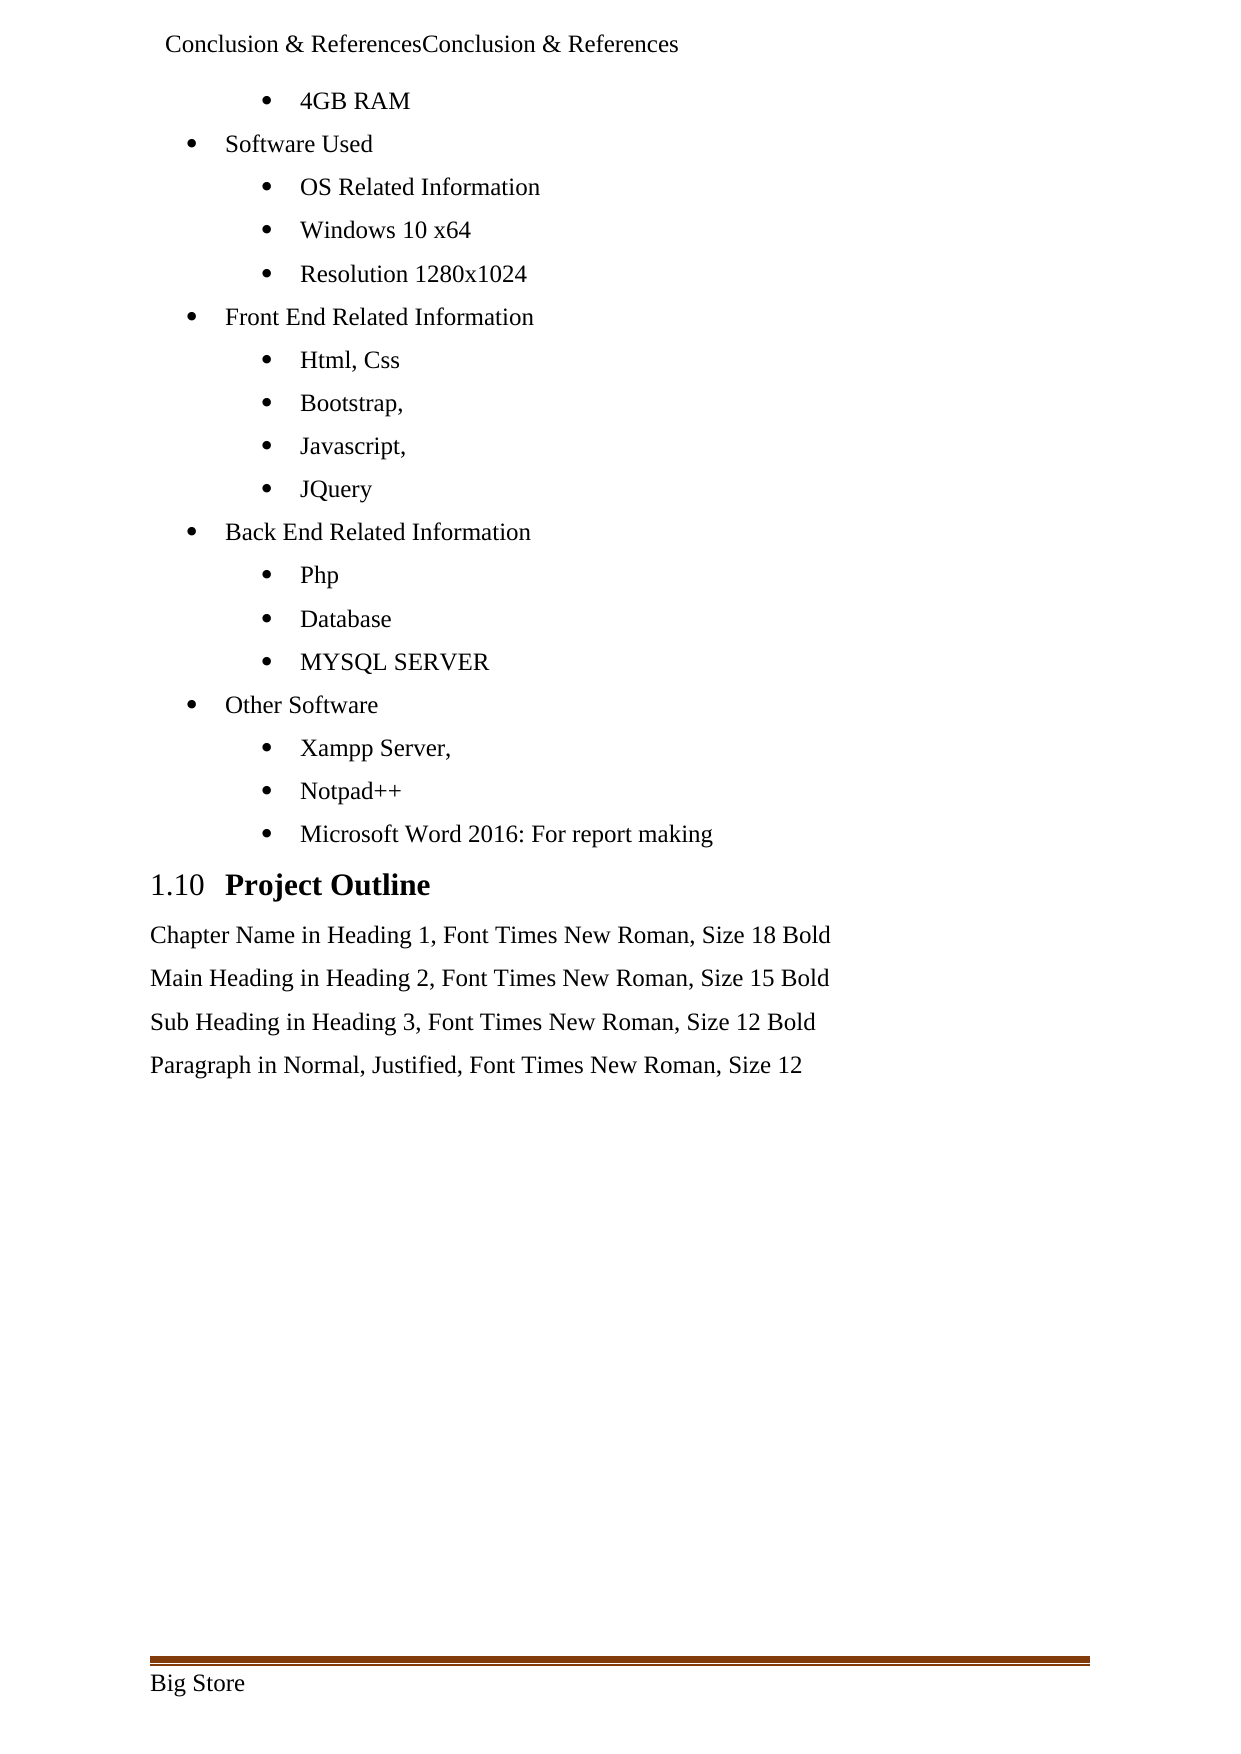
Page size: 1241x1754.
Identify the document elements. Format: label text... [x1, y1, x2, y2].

list Notpad++ [262, 776, 1090, 805]
list Html, Css [262, 345, 1090, 374]
subtitle Project Outline [150, 867, 1090, 902]
list Xampp Server, [262, 733, 1090, 762]
list Microsoft Word 2016: For report making [262, 819, 1090, 848]
list Database [262, 604, 1090, 632]
list 4GB RAM [262, 86, 1090, 115]
list Php [262, 561, 1090, 589]
list JQuery [262, 474, 1090, 503]
list MYSQL SERVER [262, 647, 1090, 676]
list Windows 10 x64 [262, 216, 1090, 244]
list Back End Related Information [187, 517, 1090, 546]
text Sub Heading in Heading 3, Font Times New Roman, Size 12 Bold [150, 1007, 1090, 1035]
text Paragraph in Normal, Justified, Font Times New Roman, Size 12 [150, 1050, 1090, 1078]
list OS Related Information [262, 172, 1090, 201]
list Front End Related Information [187, 302, 1090, 331]
list Software Used [187, 129, 1090, 158]
list Javascript, [262, 431, 1090, 460]
list Other Software [187, 690, 1090, 719]
text Chapter Name in Heading 1, Font Times New Roman, Size 18 Bold [150, 920, 1090, 949]
text Main Heading in Heading 2, Font Times New Roman, Size 15 Bold [150, 963, 1090, 992]
list Resolution 1280x1024 [262, 259, 1090, 287]
list Bootstrap, [262, 388, 1090, 417]
